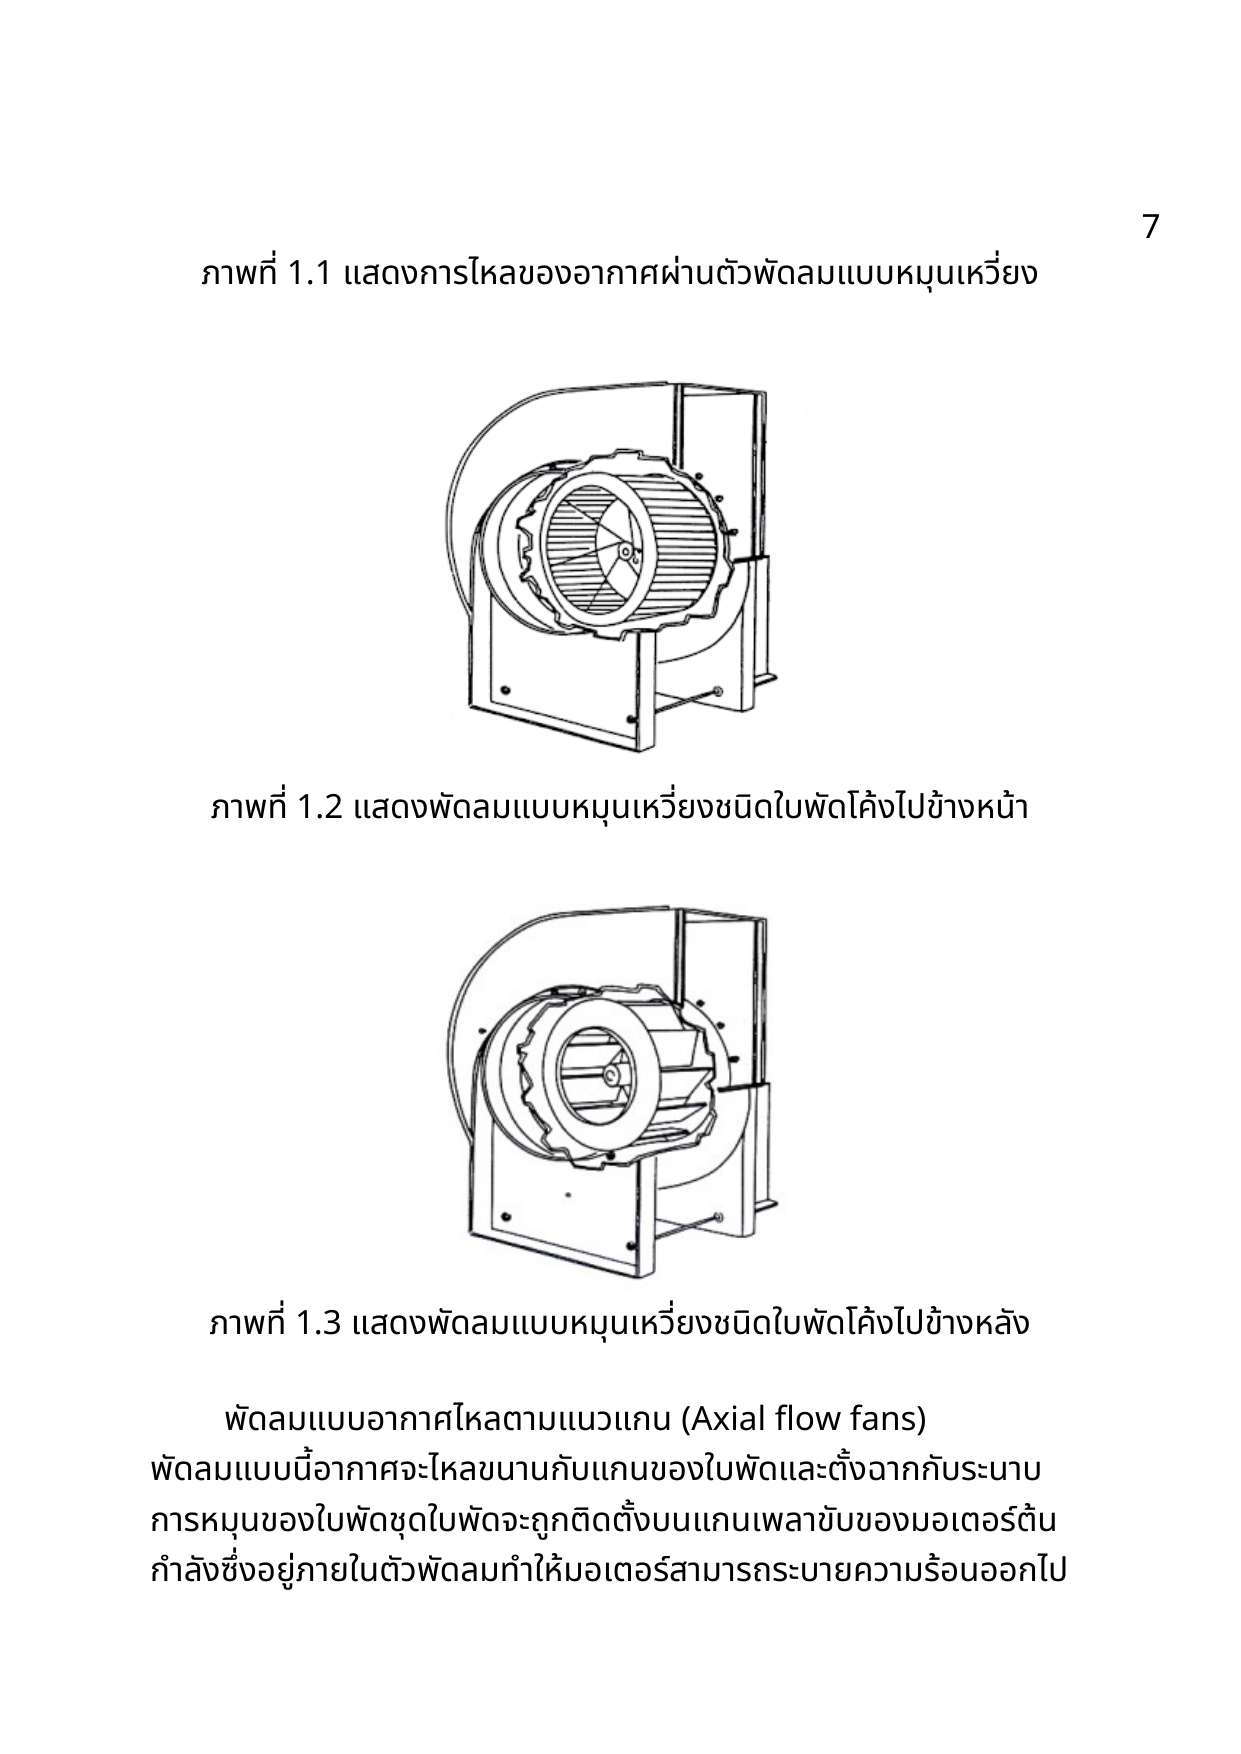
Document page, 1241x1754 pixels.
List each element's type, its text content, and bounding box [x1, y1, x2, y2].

text ภาพที่ 1.3 แสดงพัดลมแบบหมุนเหวี่ยงชนิดใบพัดโค้งไปข้างหลัง [150, 1299, 1090, 1349]
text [150, 1445, 1090, 1597]
text พัดลมแบบอากาศไหลตามแนวแกน (Axial flow fans) [150, 1395, 1090, 1445]
text ภาพที่ 1.1 แสดงการไหลของอากาศผ่านตัวพัดลมแบบหมุนเหวี่ยง [150, 248, 1090, 299]
text ภาพที่ 1.2 แสดงพัดลมแบบหมุนเหวี่ยงชนิดใบพัดโค้งไปข้างหน้า [150, 782, 1090, 833]
picture [385, 878, 855, 1299]
picture [387, 344, 853, 783]
